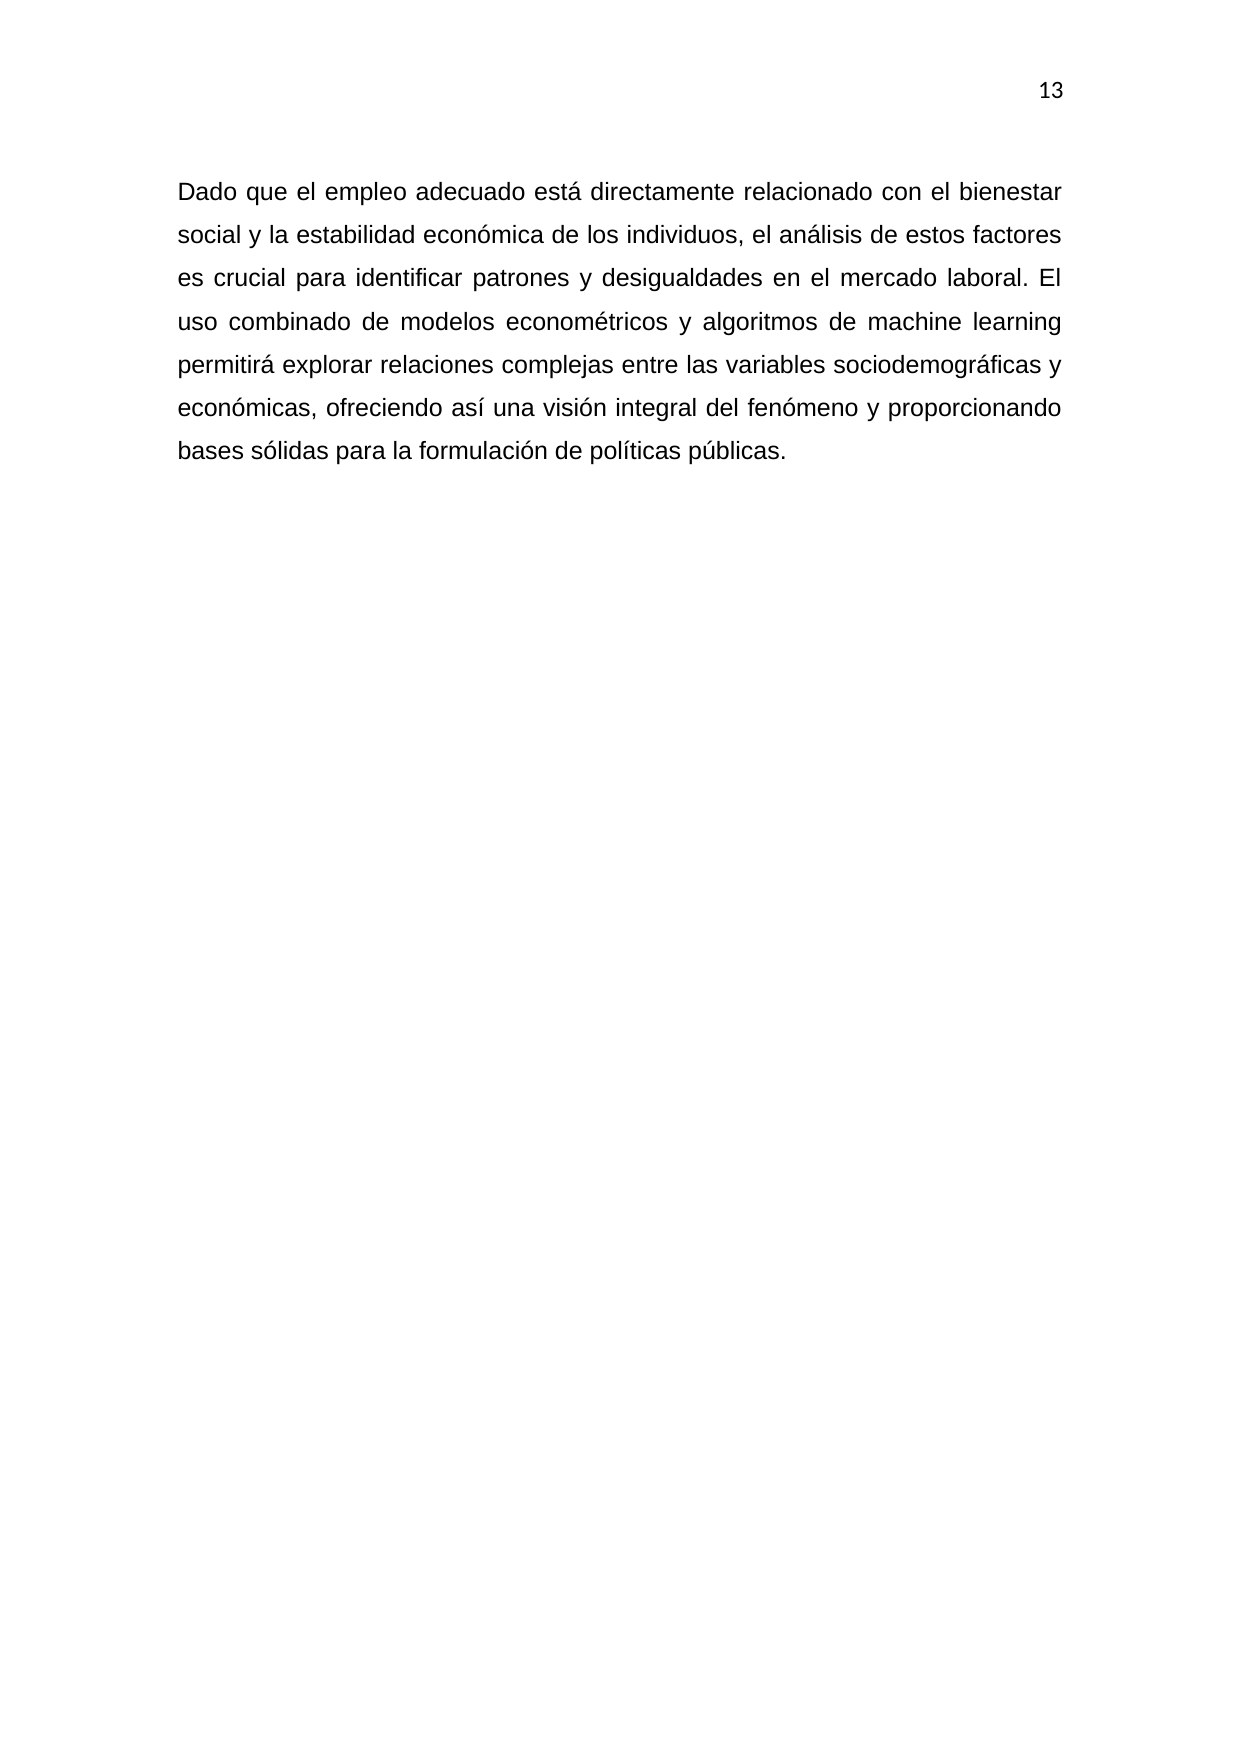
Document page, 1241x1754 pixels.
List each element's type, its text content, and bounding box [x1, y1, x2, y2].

text Dado que el empleo adecuado está directamente relacionado con el bienestar social y la estabilidad económica de los individuos, el análisis de estos factores es crucial para identificar patrones y desigualdades en el mercado laboral. El uso combinado de modelos econométricos y algoritmos de machine learning permitirá explorar relaciones complejas entre las variables sociodemográficas y económicas, ofreciendo así una visión integral del fenómeno y proporcionando bases sólidas para la formulación de políticas públicas. [177, 177, 1063, 465]
